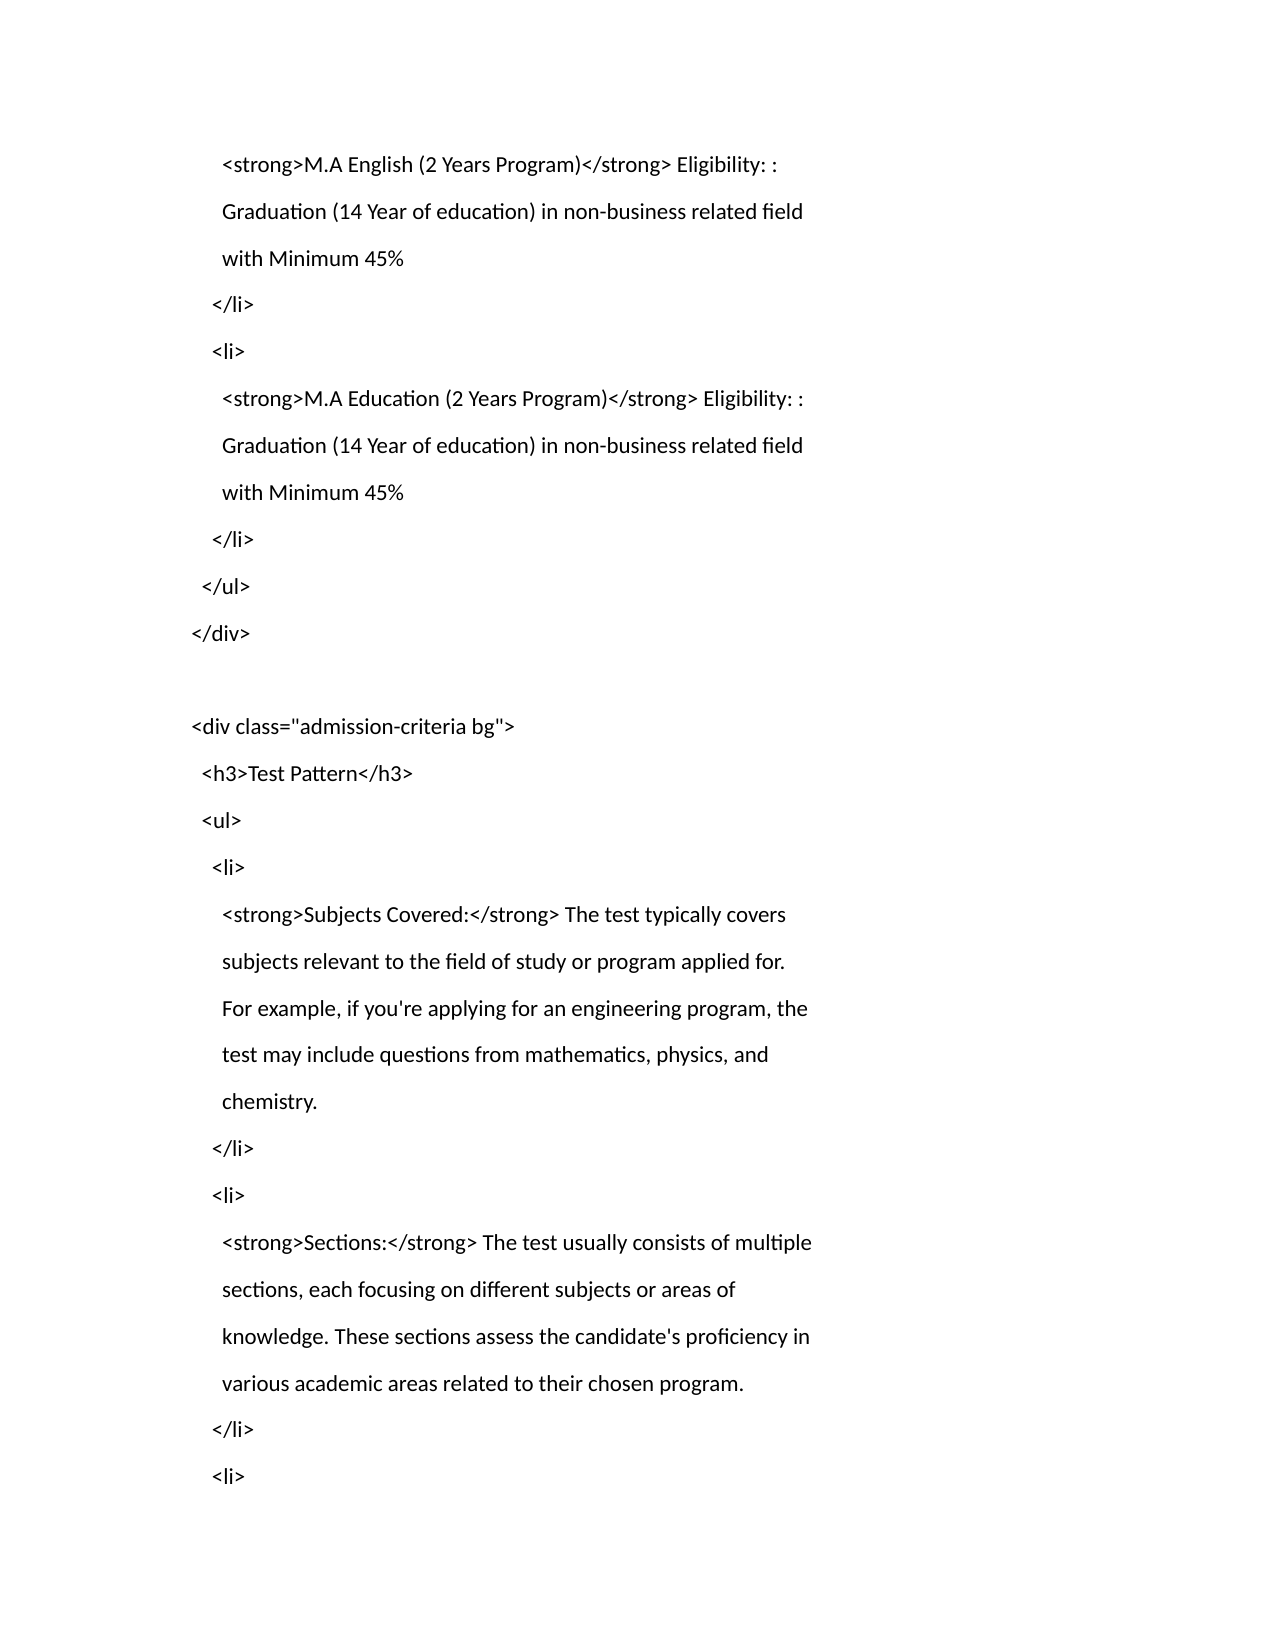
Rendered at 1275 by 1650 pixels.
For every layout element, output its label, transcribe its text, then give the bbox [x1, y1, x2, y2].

text with Minimum 45% [150, 478, 1125, 506]
text For example, if you're applying for an engineering program, the [150, 994, 1125, 1022]
text </li> [150, 291, 1125, 319]
text Graduation (14 Year of education) in non-business related field [150, 431, 1125, 459]
text Graduation (14 Year of education) in non-business related field [150, 197, 1125, 225]
text </ul> [150, 572, 1125, 600]
text chemistry. [150, 1087, 1125, 1116]
text </li> [150, 1134, 1125, 1162]
text with Minimum 45% [150, 244, 1125, 272]
text <strong>Sections:</strong> The test usually consists of multiple [150, 1228, 1125, 1256]
text <div class="admission-criteria bg"> [150, 712, 1125, 741]
text <strong>Subjects Covered:</strong> The test typically covers [150, 900, 1125, 928]
text <ul> [150, 806, 1125, 834]
text <h3>Test Pattern</h3> [150, 759, 1125, 787]
text </li> [150, 1416, 1125, 1444]
text </div> [150, 619, 1125, 647]
text <li> [150, 1181, 1125, 1209]
text sections, each focusing on different subjects or areas of [150, 1275, 1125, 1303]
text </li> [150, 525, 1125, 553]
text <strong>M.A English (2 Years Program)</strong> Eligibility: : [150, 150, 1125, 178]
text <strong>M.A Education (2 Years Program)</strong> Eligibility: : [150, 384, 1125, 412]
text knowledge. These sections assess the candidate's proficiency in [150, 1322, 1125, 1350]
text various academic areas related to their chosen program. [150, 1369, 1125, 1397]
text <li> [150, 1462, 1125, 1491]
text test may include questions from mathematics, physics, and [150, 1041, 1125, 1069]
text <li> [150, 337, 1125, 366]
text <li> [150, 853, 1125, 881]
text subjects relevant to the field of study or program applied for. [150, 947, 1125, 975]
